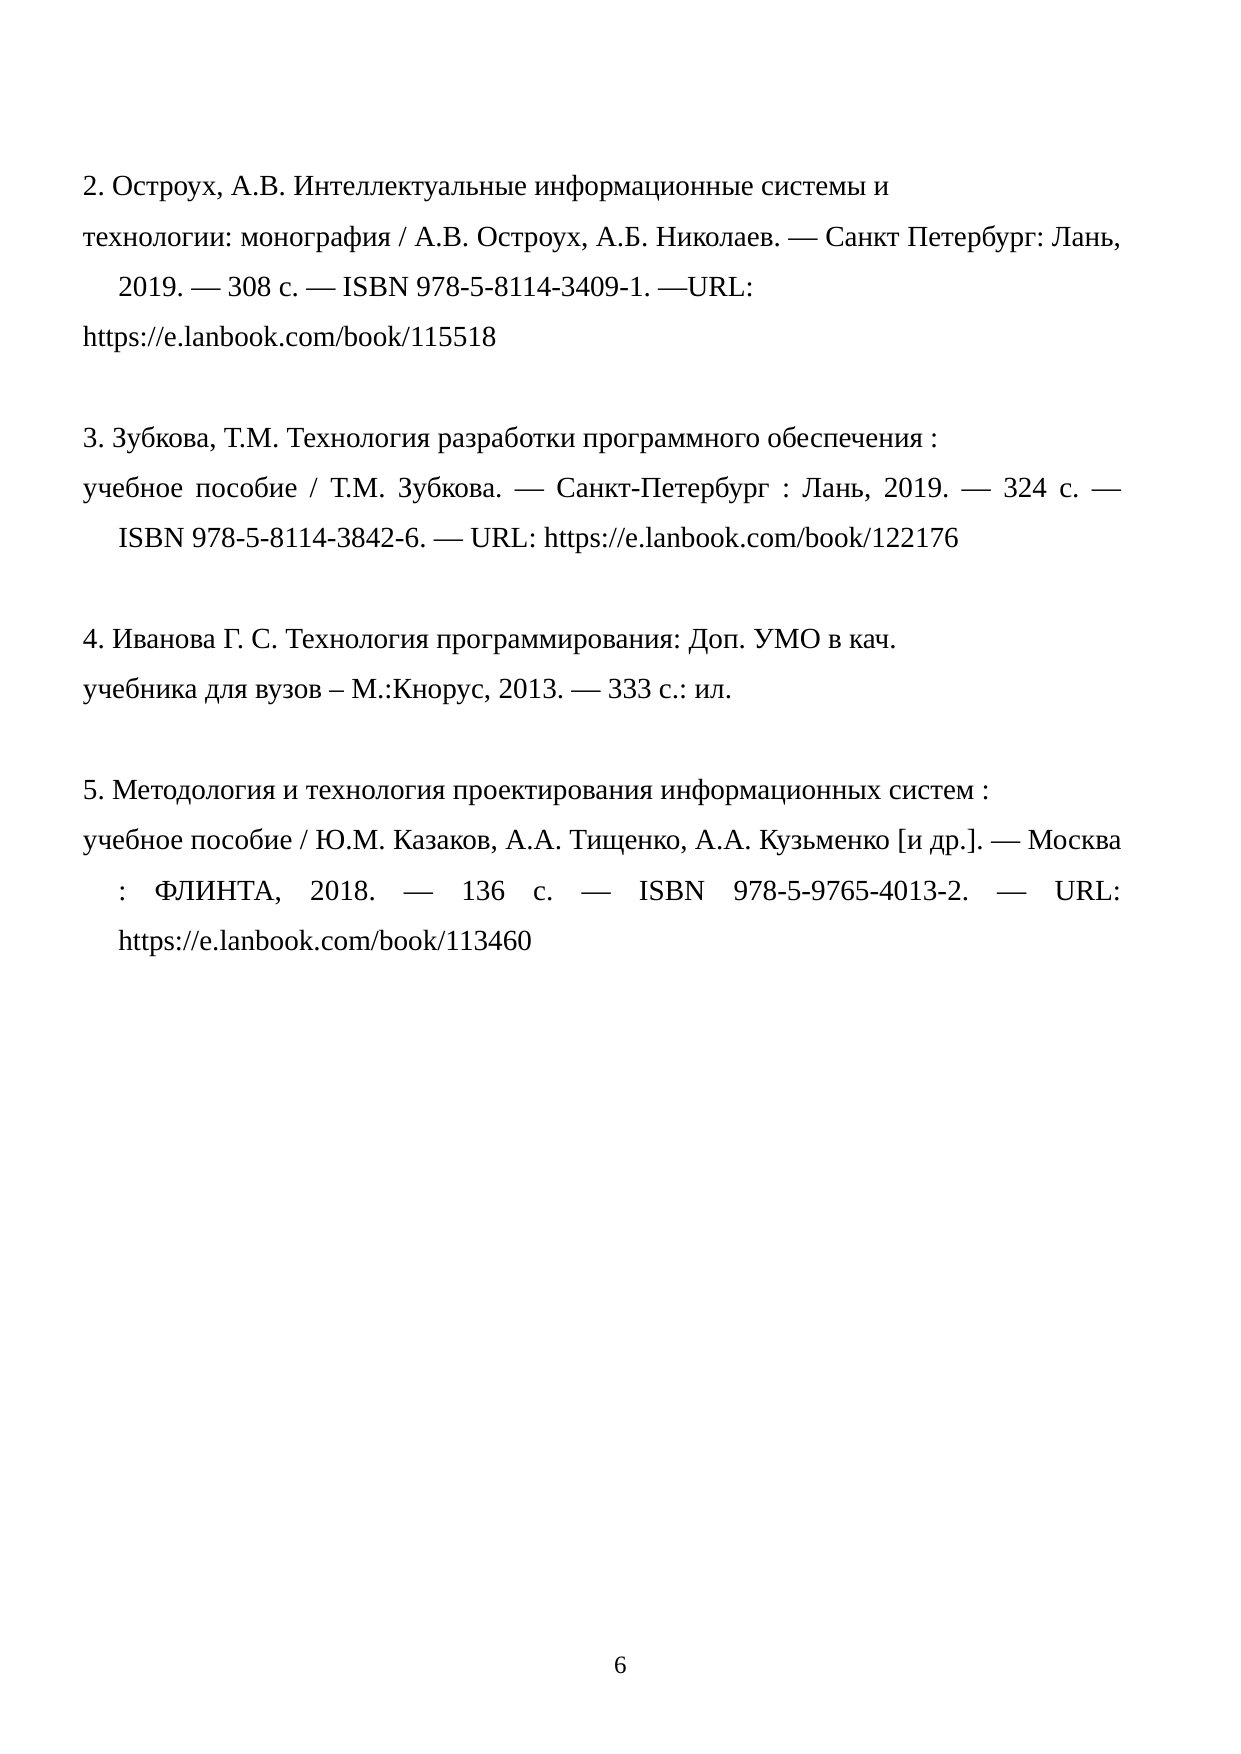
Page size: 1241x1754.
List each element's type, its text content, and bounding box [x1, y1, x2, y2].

text 4. Иванова Г. С. Технология программирования: Доп. УМО в кач. [83, 621, 1122, 655]
text 5. Методология и технология проектирования информационных систем : [83, 772, 1122, 806]
text учебное пособие / Ю.М. Казаков, А.А. Тищенко, А.А. Кузьменко [и др.]. — Москва : ФЛИНТА, 2018. — 136 с. — ISBN 978-5-9765-4013-2. — URL: https://e.lanbook.com/book/113460 [83, 822, 1122, 957]
text 3. Зубкова, Т.М. Технология разработки программного обеспечения : [83, 420, 1122, 453]
text https://e.lanbook.com/book/115518 [83, 319, 1122, 353]
text учебника для вузов – М.:Кнорус, 2013. — 333 с.: ил. [83, 672, 1122, 705]
text 2. Остроух, А.В. Интеллектуальные информационные системы и [83, 168, 1122, 202]
text технологии: монография / А.В. Остроух, А.Б. Николаев. — Санкт Петербург: Лань, 2019. — 308 с. — ISBN 978-5-8114-3409-1. —URL: [83, 219, 1122, 303]
text учебное пособие / Т.М. Зубкова. — Санкт-Петербург : Лань, 2019. — 324 с. — ISBN 978-5-8114-3842-6. — URL: https://e.lanbook.com/book/122176 [83, 470, 1122, 554]
